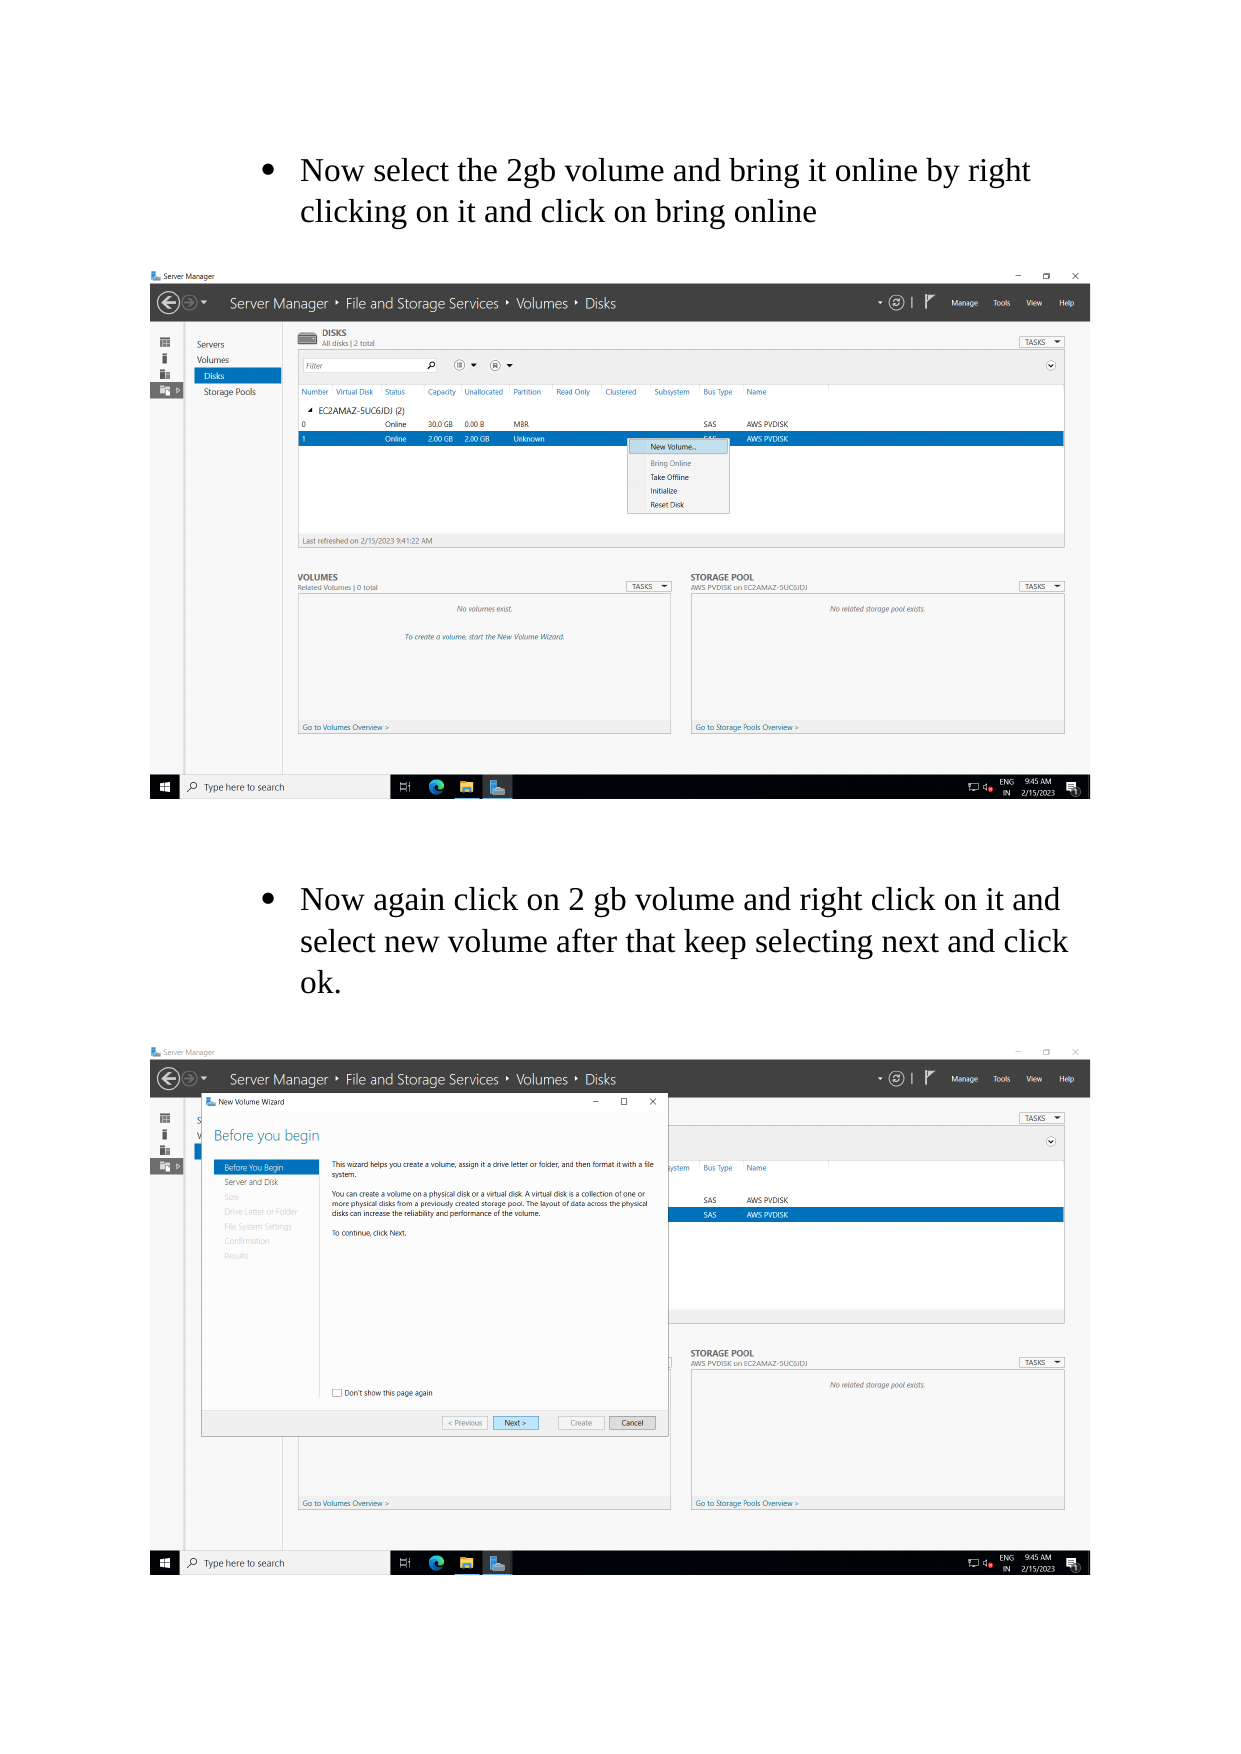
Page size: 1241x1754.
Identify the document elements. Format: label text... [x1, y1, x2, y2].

picture [150, 270, 1091, 799]
list Now select the 2gb volume and bring it online by right clicking on it and click on bring online [262, 150, 1090, 230]
list Now again click on 2 gb volume and right click on it and select new volume after that keep selecting next and click ok. [262, 879, 1090, 1001]
picture [150, 1045, 1091, 1575]
